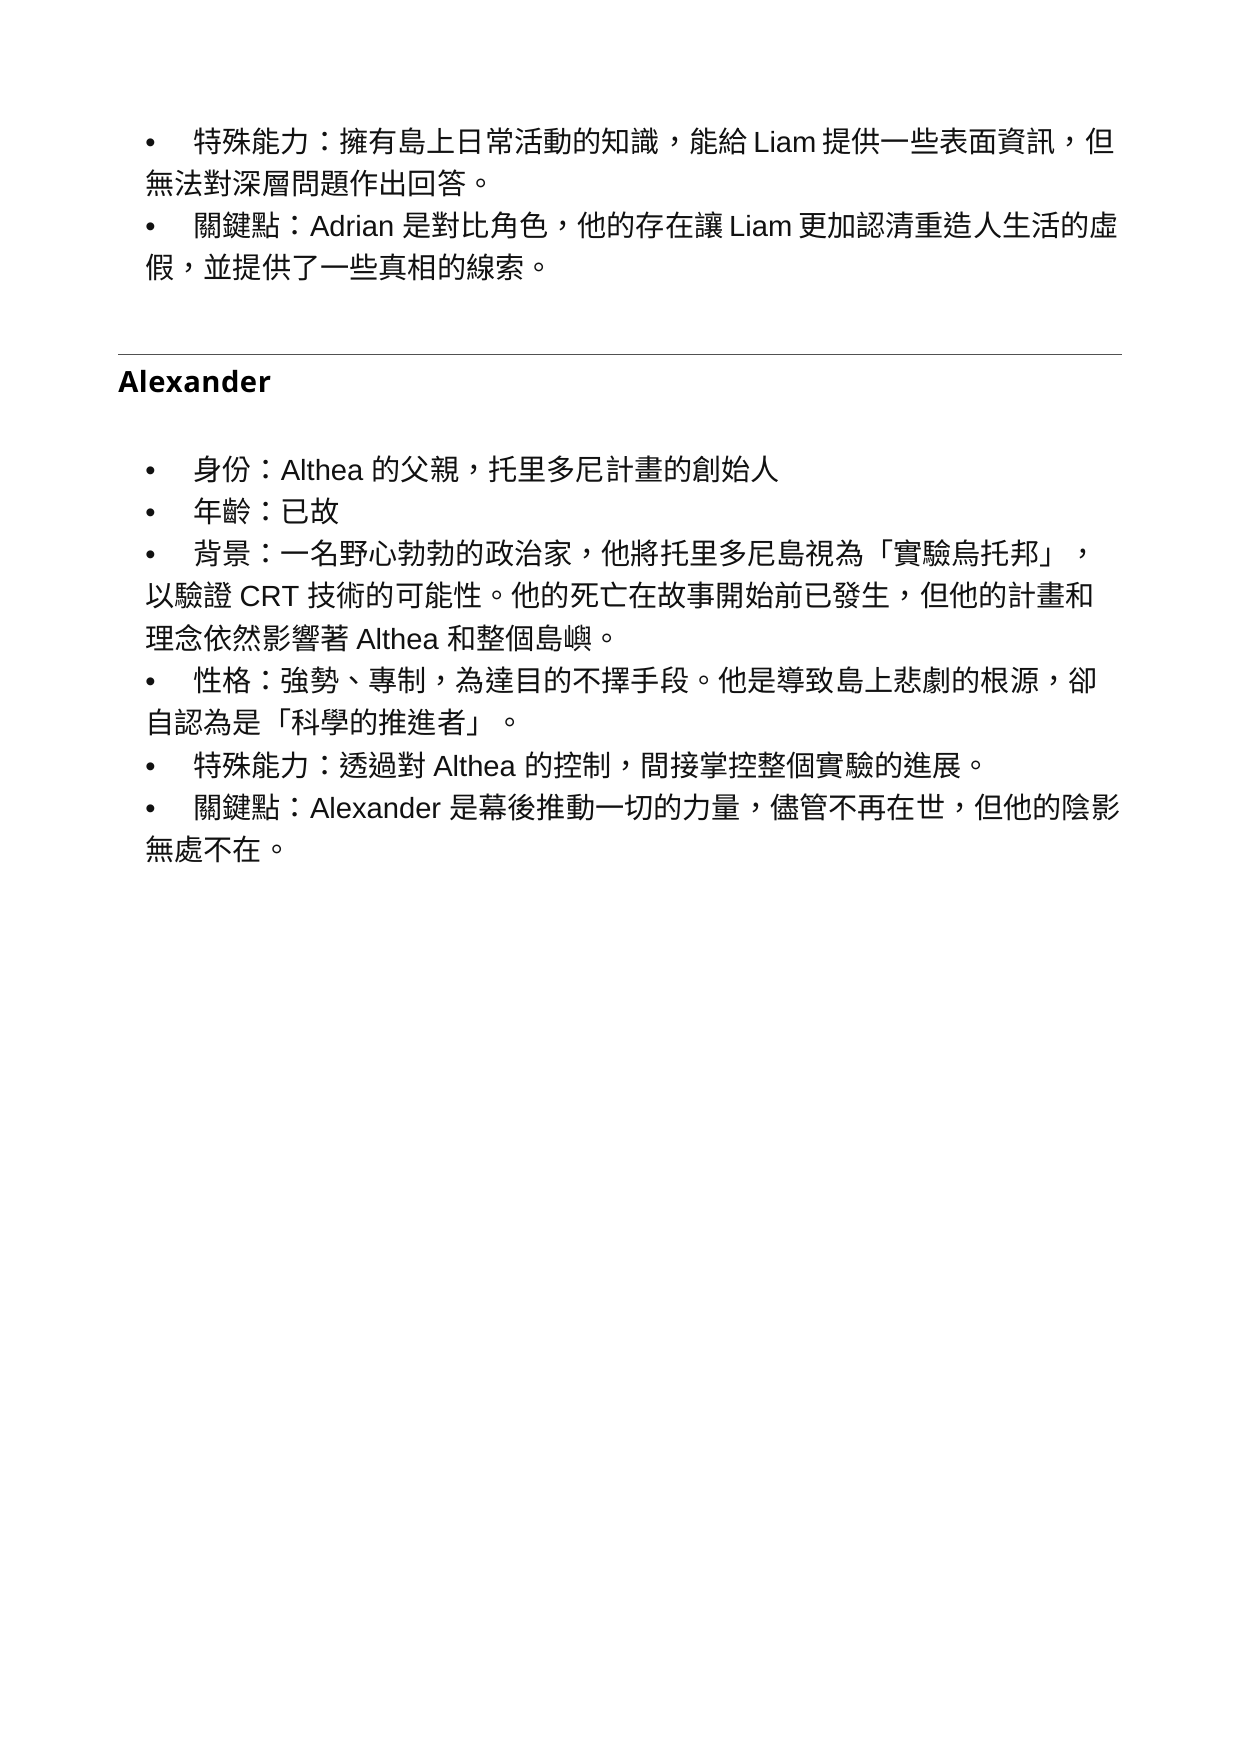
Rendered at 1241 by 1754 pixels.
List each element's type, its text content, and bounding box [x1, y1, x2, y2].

text • 年齡：已故 [118, 488, 1122, 531]
subtitle Alexander [118, 355, 1122, 401]
text • 關鍵點：Alexander 是幕後推動一切的力量，儘管不再在世，但他的陰影無處不在。 [118, 784, 1122, 869]
text • 背景：一名野心勃勃的政治家，他將托里多尼島視為「實驗烏托邦」，以驗證 CRT 技術的可能性。他的死亡在故事開始前已發生，但他的計畫和理念依然影響著 Althea 和整個島嶼。 [118, 531, 1122, 658]
text • 關鍵點：Adrian 是對比角色，他的存在讓Liam更加認清重造人生活的虛假，並提供了一些真相的線索。 [118, 203, 1122, 287]
text • 特殊能力：擁有島上日常活動的知識，能給Liam提供一些表面資訊，但無法對深層問題作出回答。 [118, 118, 1122, 203]
text • 身份：Althea 的父親，托里多尼計畫的創始人 [118, 446, 1122, 488]
text • 性格：強勢、專制，為達目的不擇手段。他是導致島上悲劇的根源，卻自認為是「科學的推進者」。 [118, 658, 1122, 742]
text • 特殊能力：透過對 Althea 的控制，間接掌控整個實驗的進展。 [118, 742, 1122, 784]
